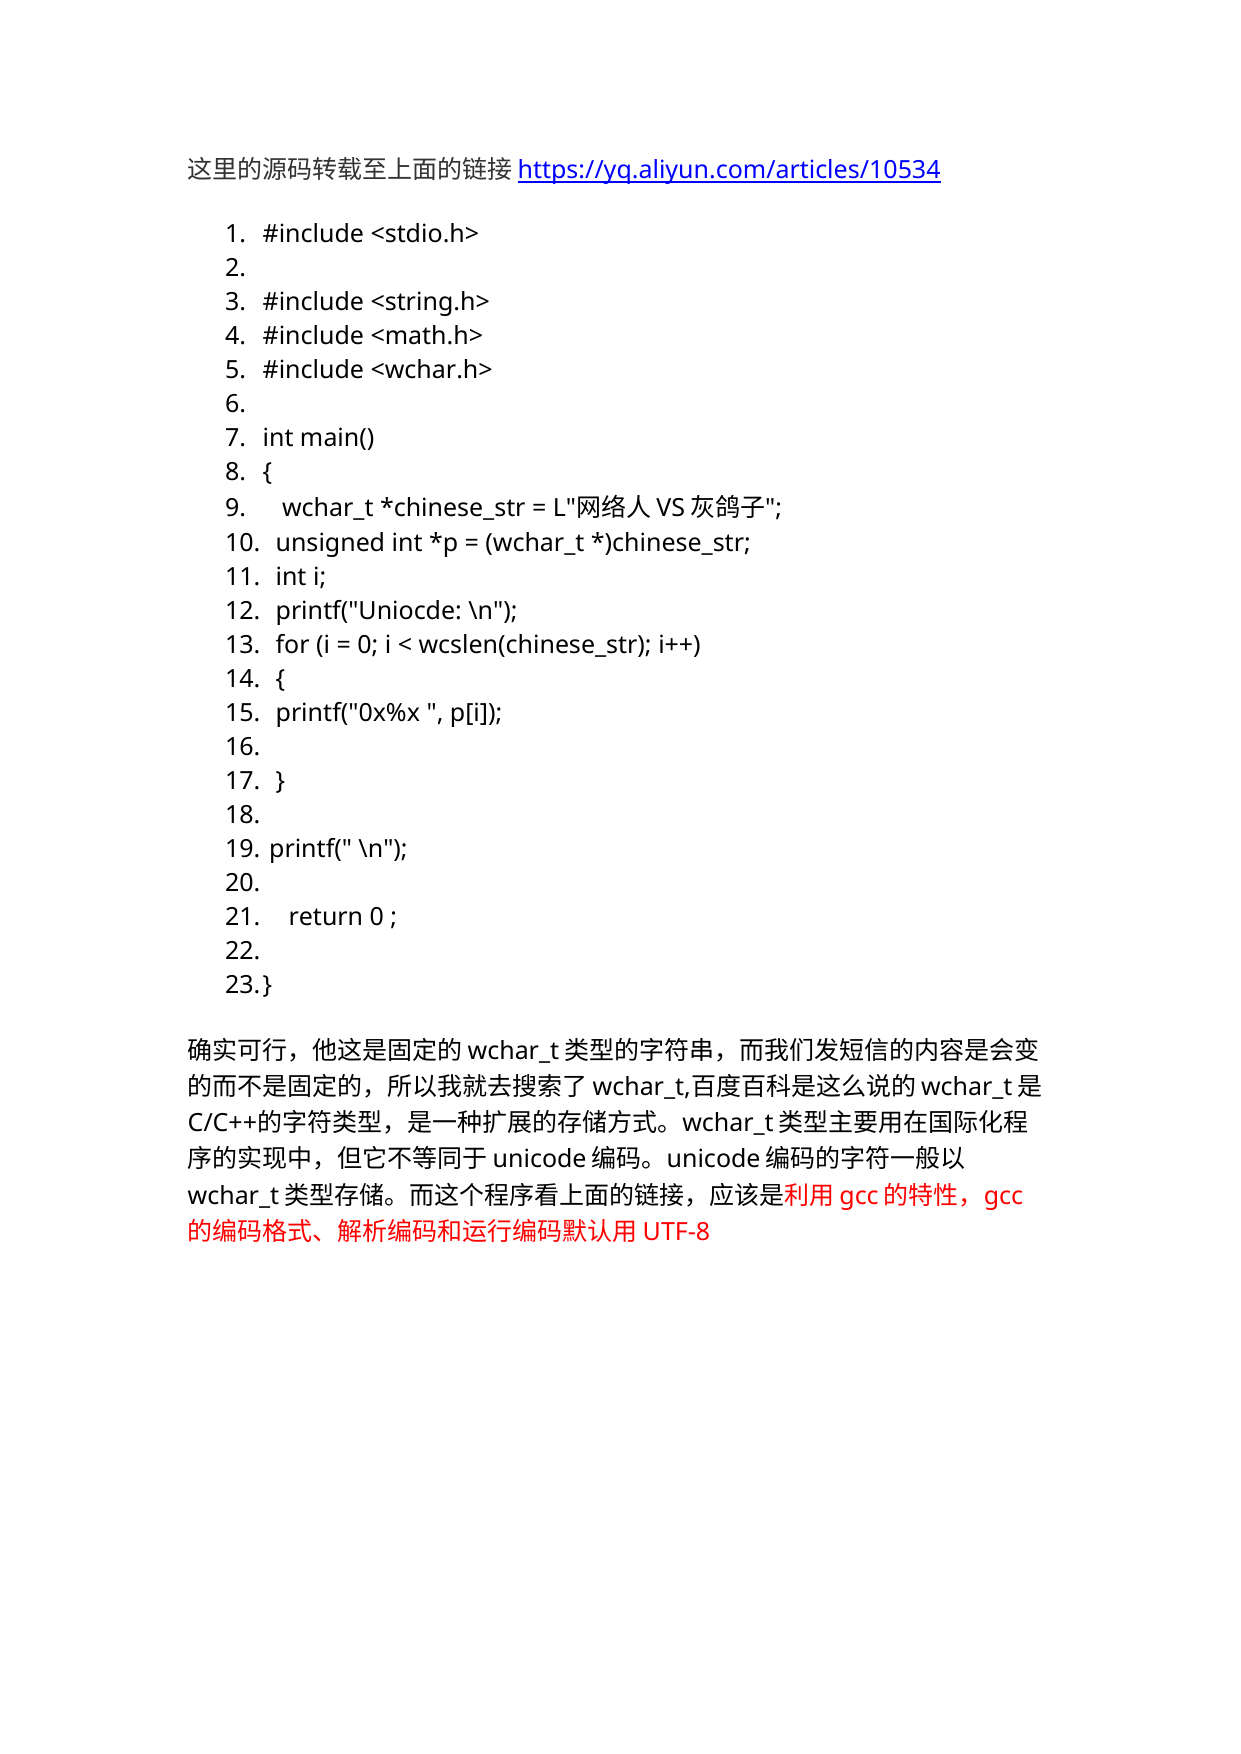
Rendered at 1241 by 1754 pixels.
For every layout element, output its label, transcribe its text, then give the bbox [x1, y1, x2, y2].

text 这里的源码转载至上面的链接https://yq.aliyun.com/articles/10534 [187, 150, 1053, 186]
list { [225, 660, 1053, 694]
list int main() [225, 420, 1053, 454]
list return 0 ; [225, 899, 1053, 933]
list #include <math.h> [225, 318, 1053, 352]
list printf("0x%x ", p[i]); [225, 694, 1053, 728]
list unsigned int *p = (wchar_t *)chinese_str; [225, 524, 1053, 558]
list printf(" \n"); [225, 831, 1053, 865]
list #include <stdio.h> [225, 215, 1053, 249]
list printf("Uniocde: \n"); [225, 592, 1053, 626]
list wchar_t *chinese_str = L"网络人VS灰鸽子"; [225, 488, 1053, 524]
list for (i = 0; i < wcslen(chinese_str); i++) [225, 626, 1053, 660]
list int i; [225, 558, 1053, 592]
list } [225, 967, 1053, 1001]
text 确实可行，他这是固定的wchar_t类型的字符串，而我们发短信的内容是会变的而不是固定的，所以我就去搜索了wchar_t,百度百科是这么说的wchar_t是C/C++的字符类型，是一种扩展的存储方式。wchar_t类型主要用在国际化程序的实现中，但它不等同于unicode编码。unicode编码的字符一般以wchar_t类型存储。而这个程序看上面的链接，应该是利用gcc的特性，gcc的编码格式、解析编码和运行编码默认用UTF-8 [187, 1030, 1053, 1248]
list } [225, 763, 1053, 797]
list { [225, 454, 1053, 488]
list #include <wchar.h> [225, 352, 1053, 386]
list #include <string.h> [225, 283, 1053, 318]
